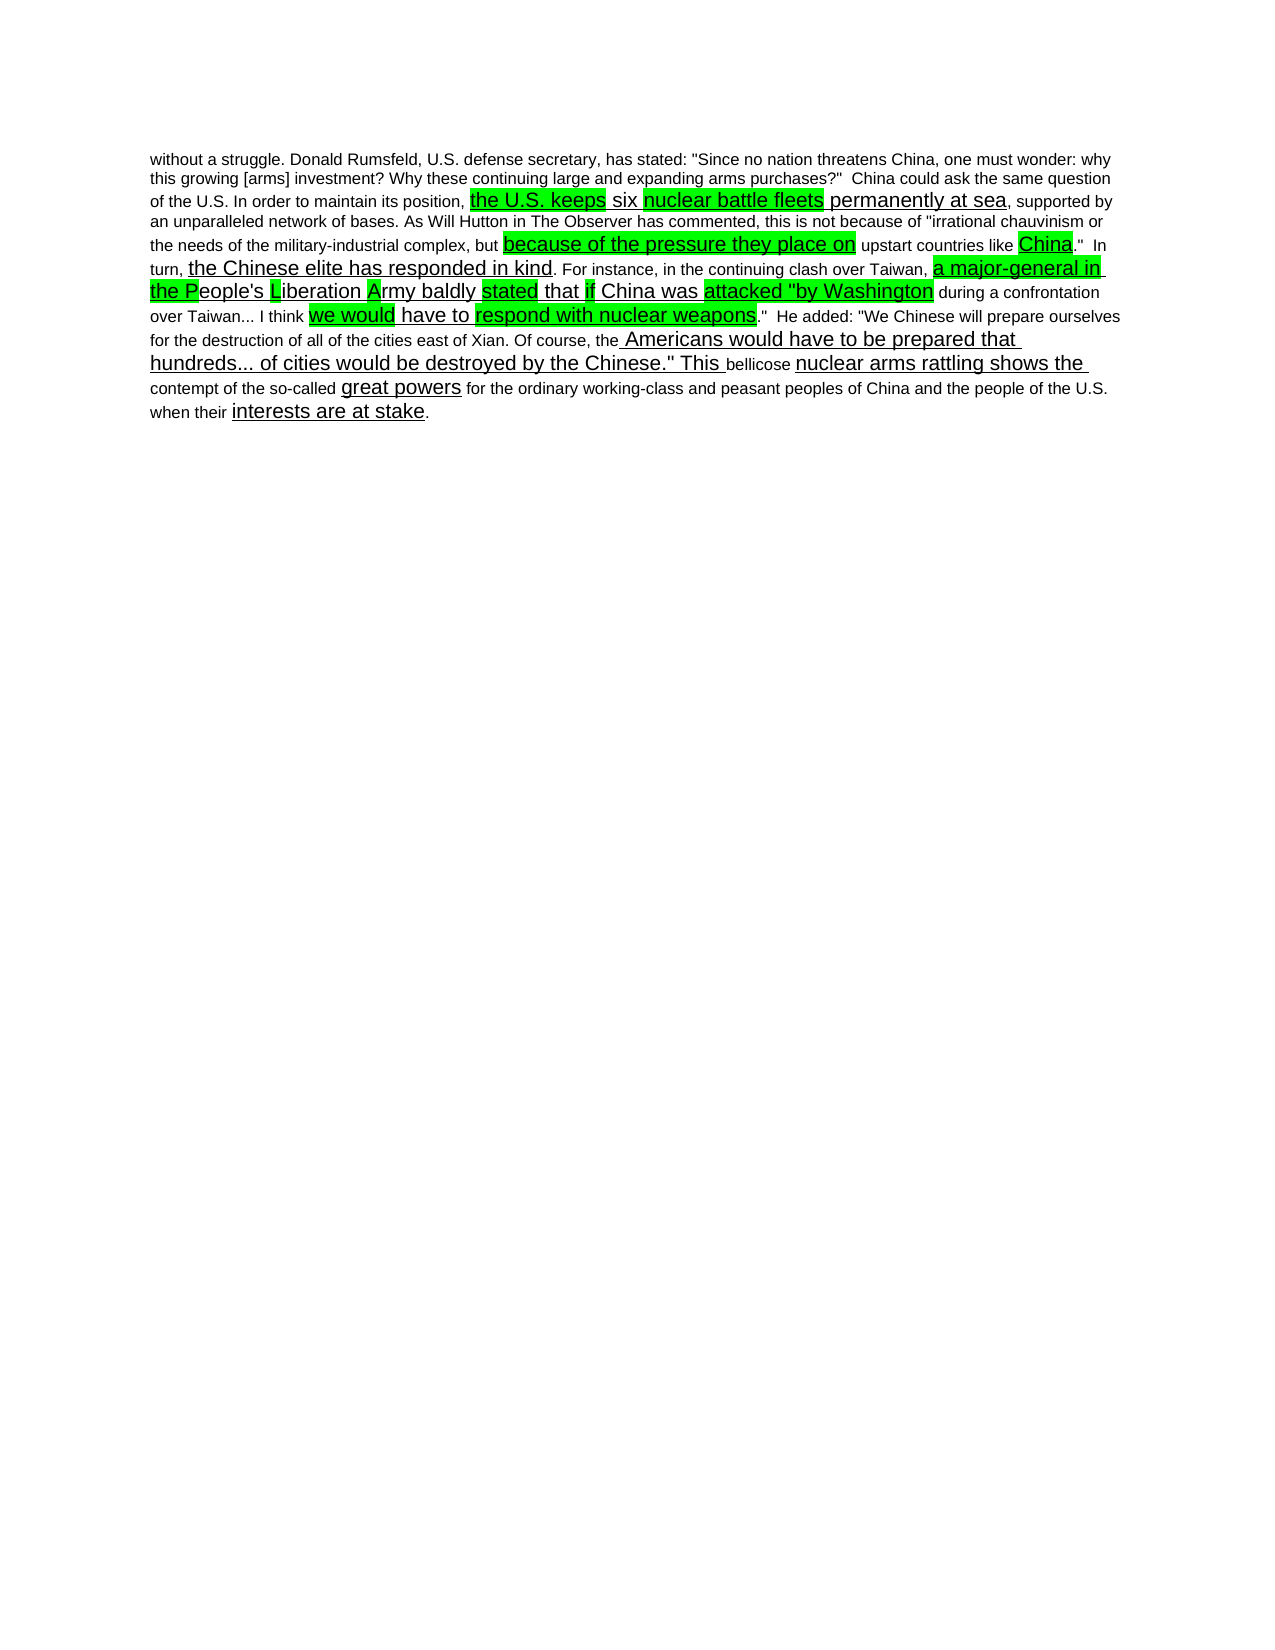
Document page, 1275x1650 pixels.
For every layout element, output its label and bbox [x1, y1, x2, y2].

text [150, 150, 1125, 423]
